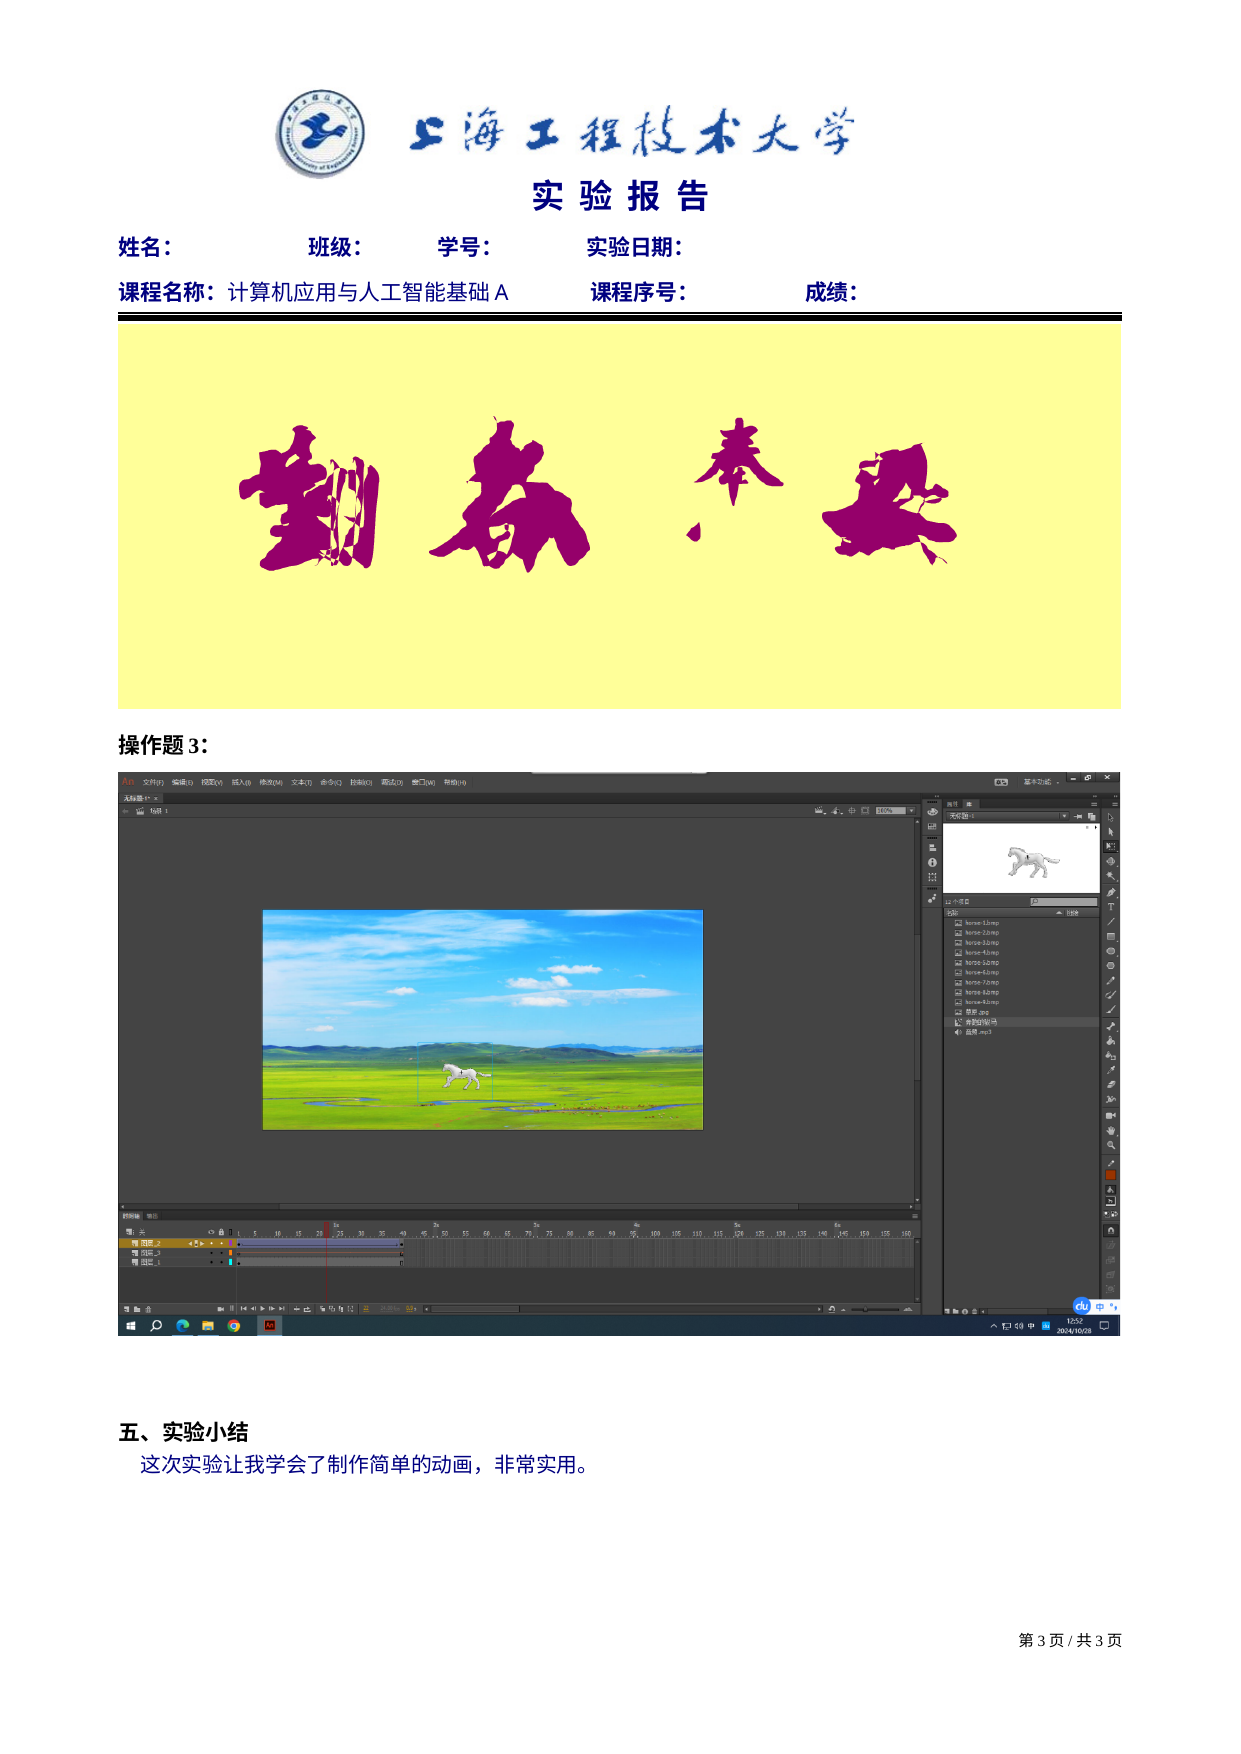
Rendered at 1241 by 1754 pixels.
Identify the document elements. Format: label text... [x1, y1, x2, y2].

picture [118, 324, 1121, 709]
text 五、实验小结 [118, 1415, 1122, 1447]
picture [118, 772, 1121, 1336]
picture [270, 87, 373, 182]
text 操作题3： [118, 727, 1122, 760]
picture [409, 105, 855, 157]
text 这次实验让我学会了制作简单的动画，非常实用。 [140, 1447, 1122, 1480]
